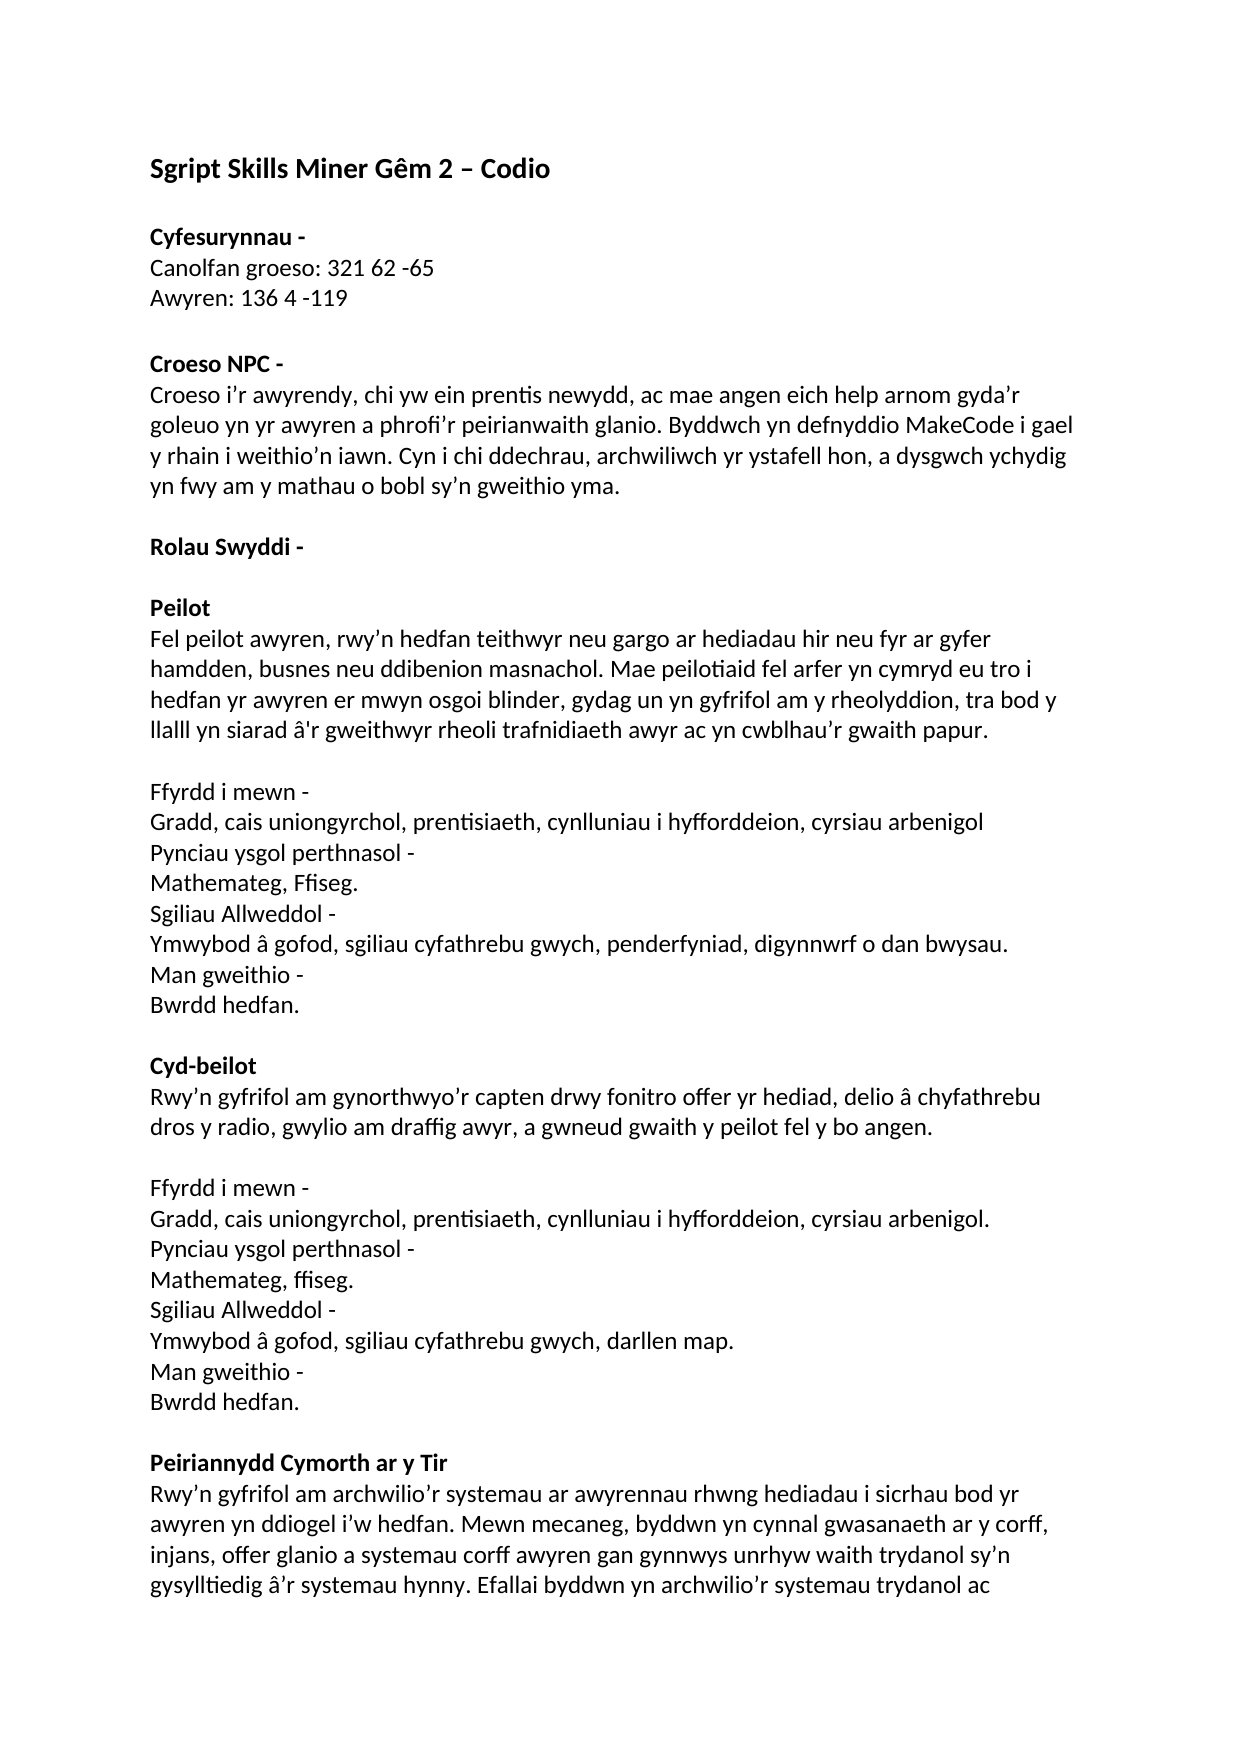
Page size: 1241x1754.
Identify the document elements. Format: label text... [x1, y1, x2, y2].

text Pynciau ysgol perthnasol - [150, 837, 1090, 867]
text Cyd-beilot [150, 1050, 1090, 1081]
text Fel peilot awyren, rwy’n hedfan teithwyr neu gargo ar hediadau hir neu fyr ar gyfer hamdden, busnes neu ddibenion masnachol. Mae peilotiaid fel arfer yn cymryd eu tro i hedfan yr awyren er mwyn osgoi blinder, gydag un yn gyfrifol am y rheolyddion, tra bod y llalll yn siarad â'r gweithwyr rheoli trafnidiaeth awyr ac yn cwblhau’r gwaith papur. [150, 623, 1090, 745]
text Gradd, cais uniongyrchol, prentisiaeth, cynlluniau i hyfforddeion, cyrsiau arbenigol. [150, 1203, 1090, 1233]
text Sgiliau Allweddol - [150, 1294, 1090, 1325]
text Ymwybod â gofod, sgiliau cyfathrebu gwych, darllen map. [150, 1325, 1090, 1356]
text Gradd, cais uniongyrchol, prentisiaeth, cynlluniau i hyfforddeion, cyrsiau arbenigol [150, 806, 1090, 837]
text Man gweithio - [150, 1356, 1090, 1386]
text Bwrdd hedfan. [150, 1386, 1090, 1417]
text Awyren: 136 4 -119 [150, 282, 1090, 313]
text Bwrdd hedfan. [150, 989, 1090, 1020]
text Peilot [150, 593, 1090, 623]
text Mathemateg, ffiseg. [150, 1264, 1090, 1294]
text Ffyrdd i mewn - [150, 1172, 1090, 1203]
text Sgiliau Allweddol - [150, 898, 1090, 928]
text Ffyrdd i mewn - [150, 776, 1090, 806]
text Canolfan groeso: 321 62 -65 [150, 252, 1090, 282]
text Man gweithio - [150, 959, 1090, 989]
text Sgript Skills Miner Gêm 2 – Codio [150, 150, 1090, 186]
text Croeso NPC - [150, 348, 1090, 379]
text Croeso i’r awyrendy, chi yw ein prentis newydd, ac mae angen eich help arnom gyda’r goleuo yn yr awyren a phrofi’r peirianwaith glanio. Byddwch yn defnyddio MakeCode i gael y rhain i weithio’n iawn. Cyn i chi ddechrau, archwiliwch yr ystafell hon, a dysgwch ychydig yn fwy am y mathau o bobl sy’n gweithio yma. [150, 379, 1090, 501]
text Mathemateg, Ffiseg. [150, 867, 1090, 898]
text Rwy’n gyfrifol am gynorthwyo’r capten drwy fonitro offer yr hediad, delio â chyfathrebu dros y radio, gwylio am draffig awyr, a gwneud gwaith y peilot fel y bo angen. [150, 1081, 1090, 1142]
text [150, 1478, 1090, 1600]
text Peiriannydd Cymorth ar y Tir [150, 1447, 1090, 1478]
text Rolau Swyddi - [150, 532, 1090, 562]
text Ymwybod â gofod, sgiliau cyfathrebu gwych, penderfyniad, digynnwrf o dan bwysau. [150, 928, 1090, 959]
text Cyfesurynnau - [150, 221, 1090, 252]
text Pynciau ysgol perthnasol - [150, 1233, 1090, 1264]
